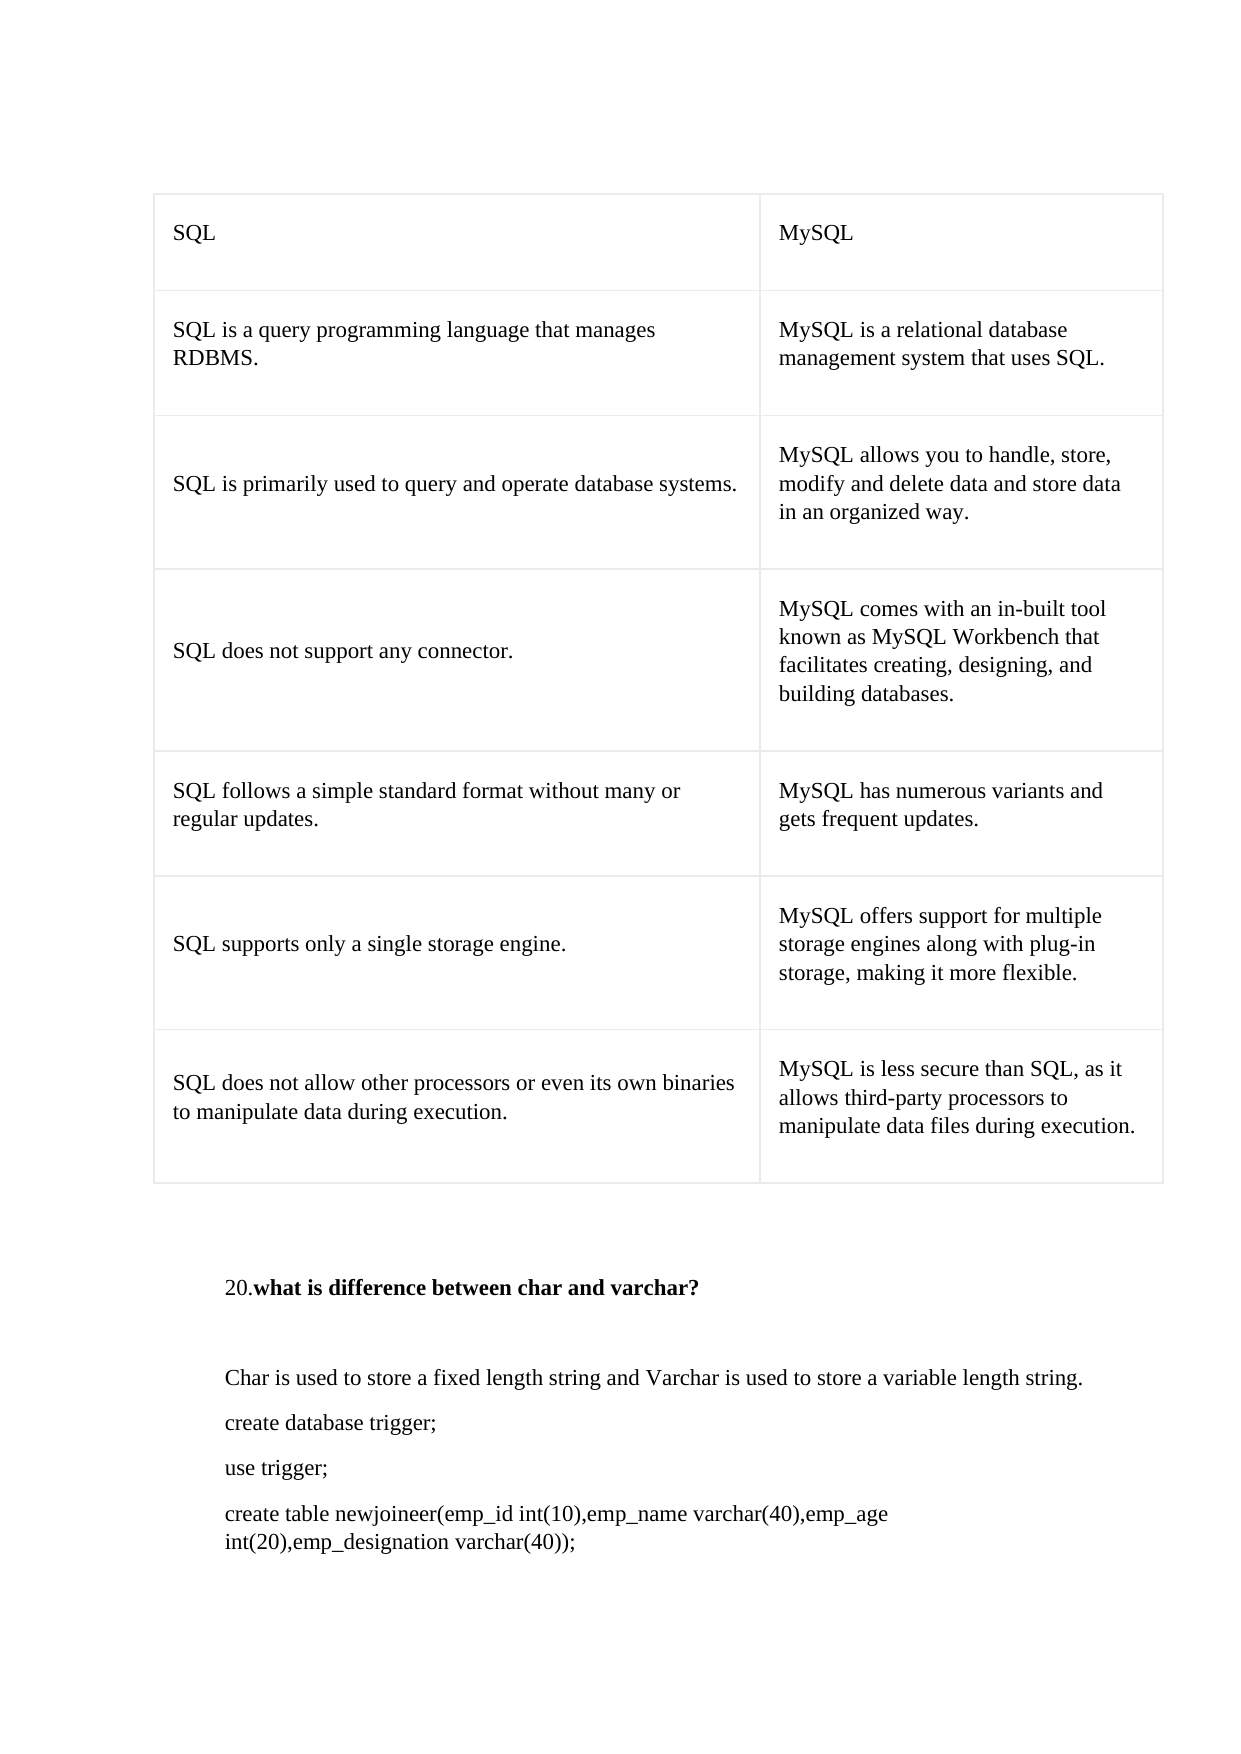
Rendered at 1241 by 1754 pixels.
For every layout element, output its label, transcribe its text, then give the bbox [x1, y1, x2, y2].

table_cell SQL supports only a single storage engine. [155, 877, 759, 1029]
text Char is used to store a fixed length string and Varchar is used to store a variable length string. [224, 1364, 1092, 1391]
table_header SQL [155, 195, 759, 289]
table_cell MySQL offers support for multiple storage engines along with plug-in storage, making it more flexible. [761, 877, 1162, 1029]
table_cell MySQL is a relational database management system that uses SQL. [761, 291, 1162, 414]
table_cell MySQL has numerous variants and gets frequent updates. [761, 752, 1162, 875]
table_cell MySQL allows you to handle, store, modify and delete data and store data in an organized way. [761, 416, 1162, 568]
table_cell SQL does not allow other processors or even its own binaries to manipulate data during execution. [155, 1030, 759, 1182]
table_cell SQL does not support any connector. [155, 570, 759, 750]
table_cell SQL is primarily used to query and operate database systems. [155, 416, 759, 568]
text use trigger; [224, 1454, 1092, 1481]
table_cell SQL is a query programming language that manages RDBMS. [155, 291, 759, 414]
table_cell MySQL is less secure than SQL, as it allows third-party processors to manipulate data files during execution. [761, 1030, 1162, 1182]
table_cell MySQL comes with an in-built tool known as MySQL Workbench that facilitates creating, designing, and building databases. [761, 570, 1162, 750]
text create table newjoineer(emp_id int(10),emp_name varchar(40),emp_age int(20),emp_designation varchar(40)); [224, 1499, 1092, 1554]
text create database trigger; [224, 1409, 1092, 1436]
text 20.what is difference between char and varchar? [224, 1274, 1092, 1300]
table_cell SQL follows a simple standard format without many or regular updates. [155, 752, 759, 875]
table_header MySQL [761, 195, 1162, 289]
